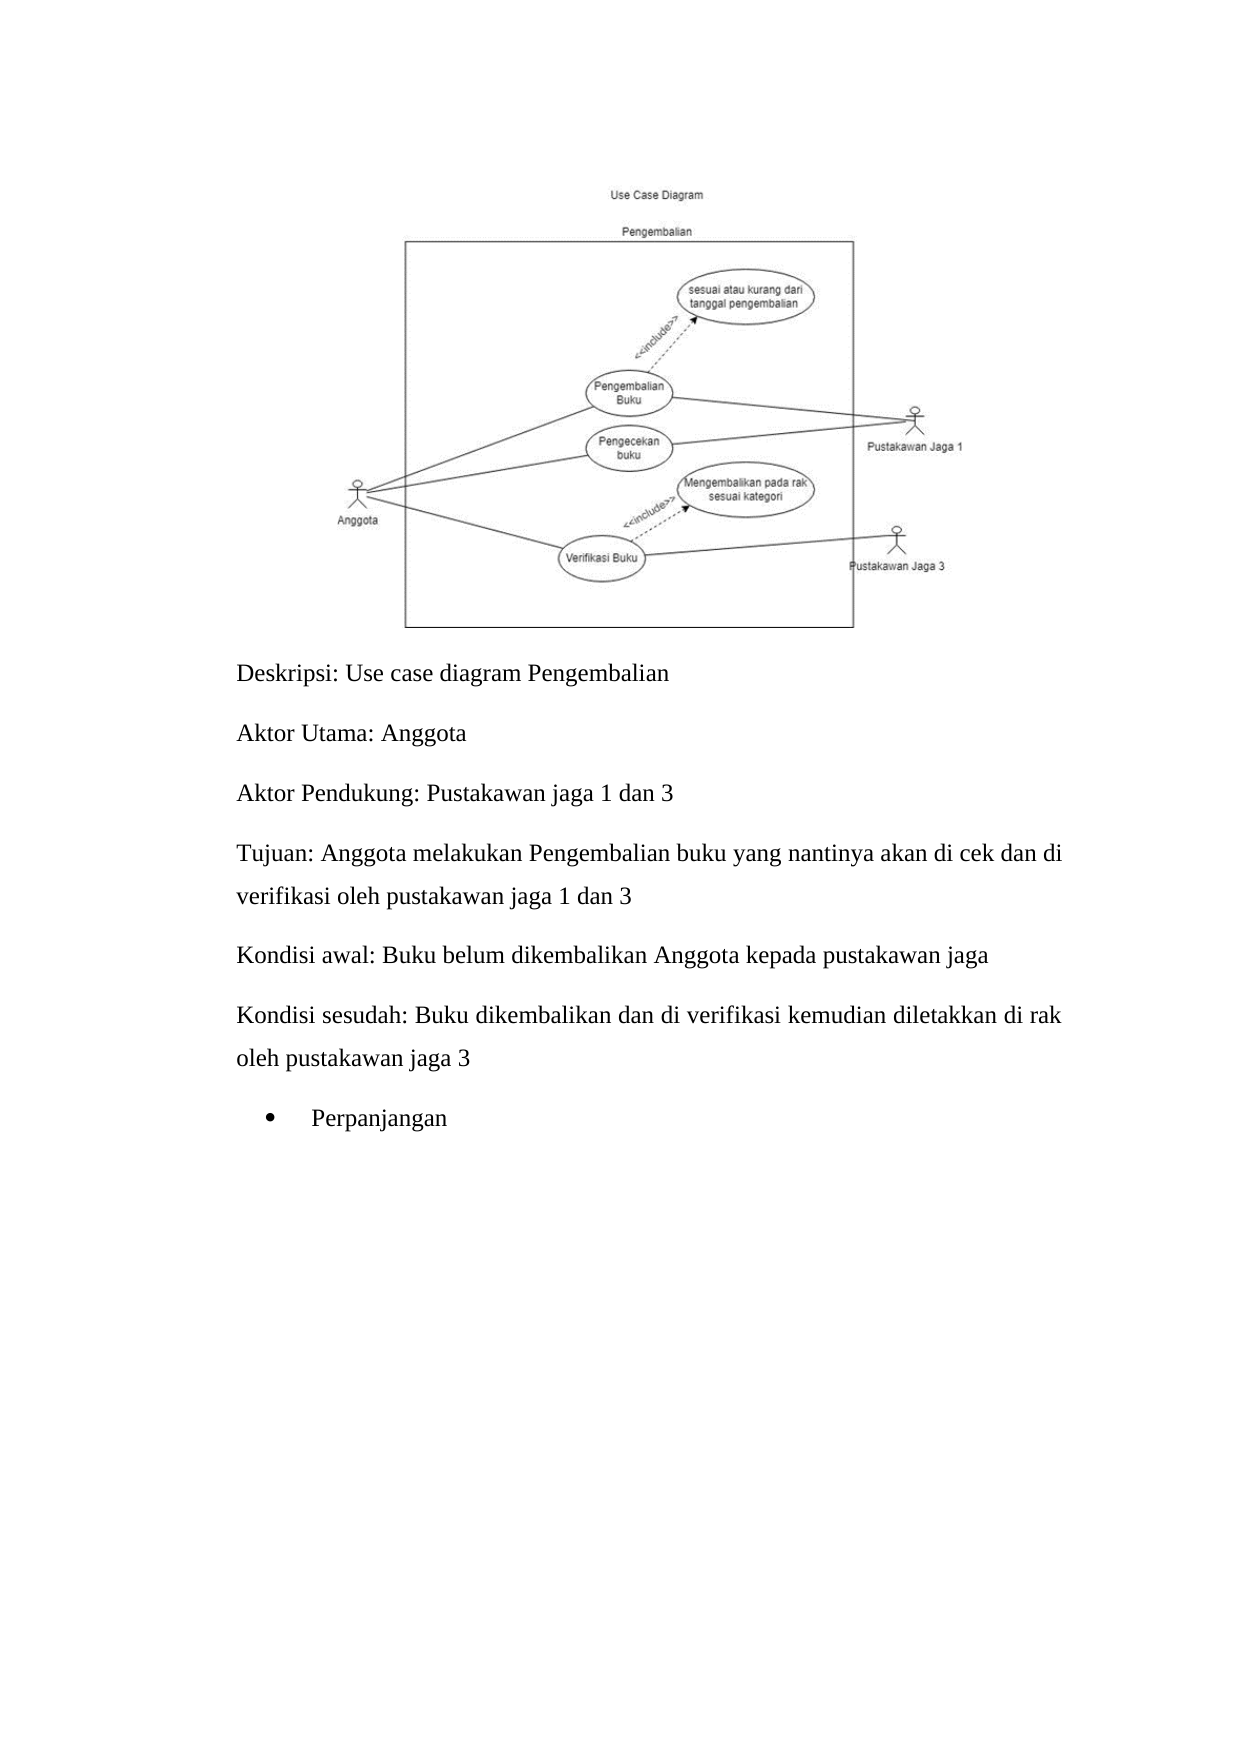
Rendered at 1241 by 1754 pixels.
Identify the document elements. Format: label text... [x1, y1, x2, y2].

list Perpanjangan [266, 1103, 1063, 1132]
text Aktor Utama: Anggota [236, 718, 1063, 747]
text Kondisi sesudah: Buku dikembalikan dan di verifikasi kemudian diletakkan di rak oleh pustakawan jaga 3 [236, 1000, 1063, 1072]
text Deskripsi: Use case diagram Pengembalian [236, 658, 1063, 687]
picture [337, 177, 963, 628]
text Tujuan: Anggota melakukan Pengembalian buku yang nantinya akan di cek dan di verifikasi oleh pustakawan jaga 1 dan 3 [236, 838, 1063, 909]
text Aktor Pendukung: Pustakawan jaga 1 dan 3 [236, 778, 1063, 807]
text Kondisi awal: Buku belum dikembalikan Anggota kepada pustakawan jaga [236, 941, 1063, 969]
